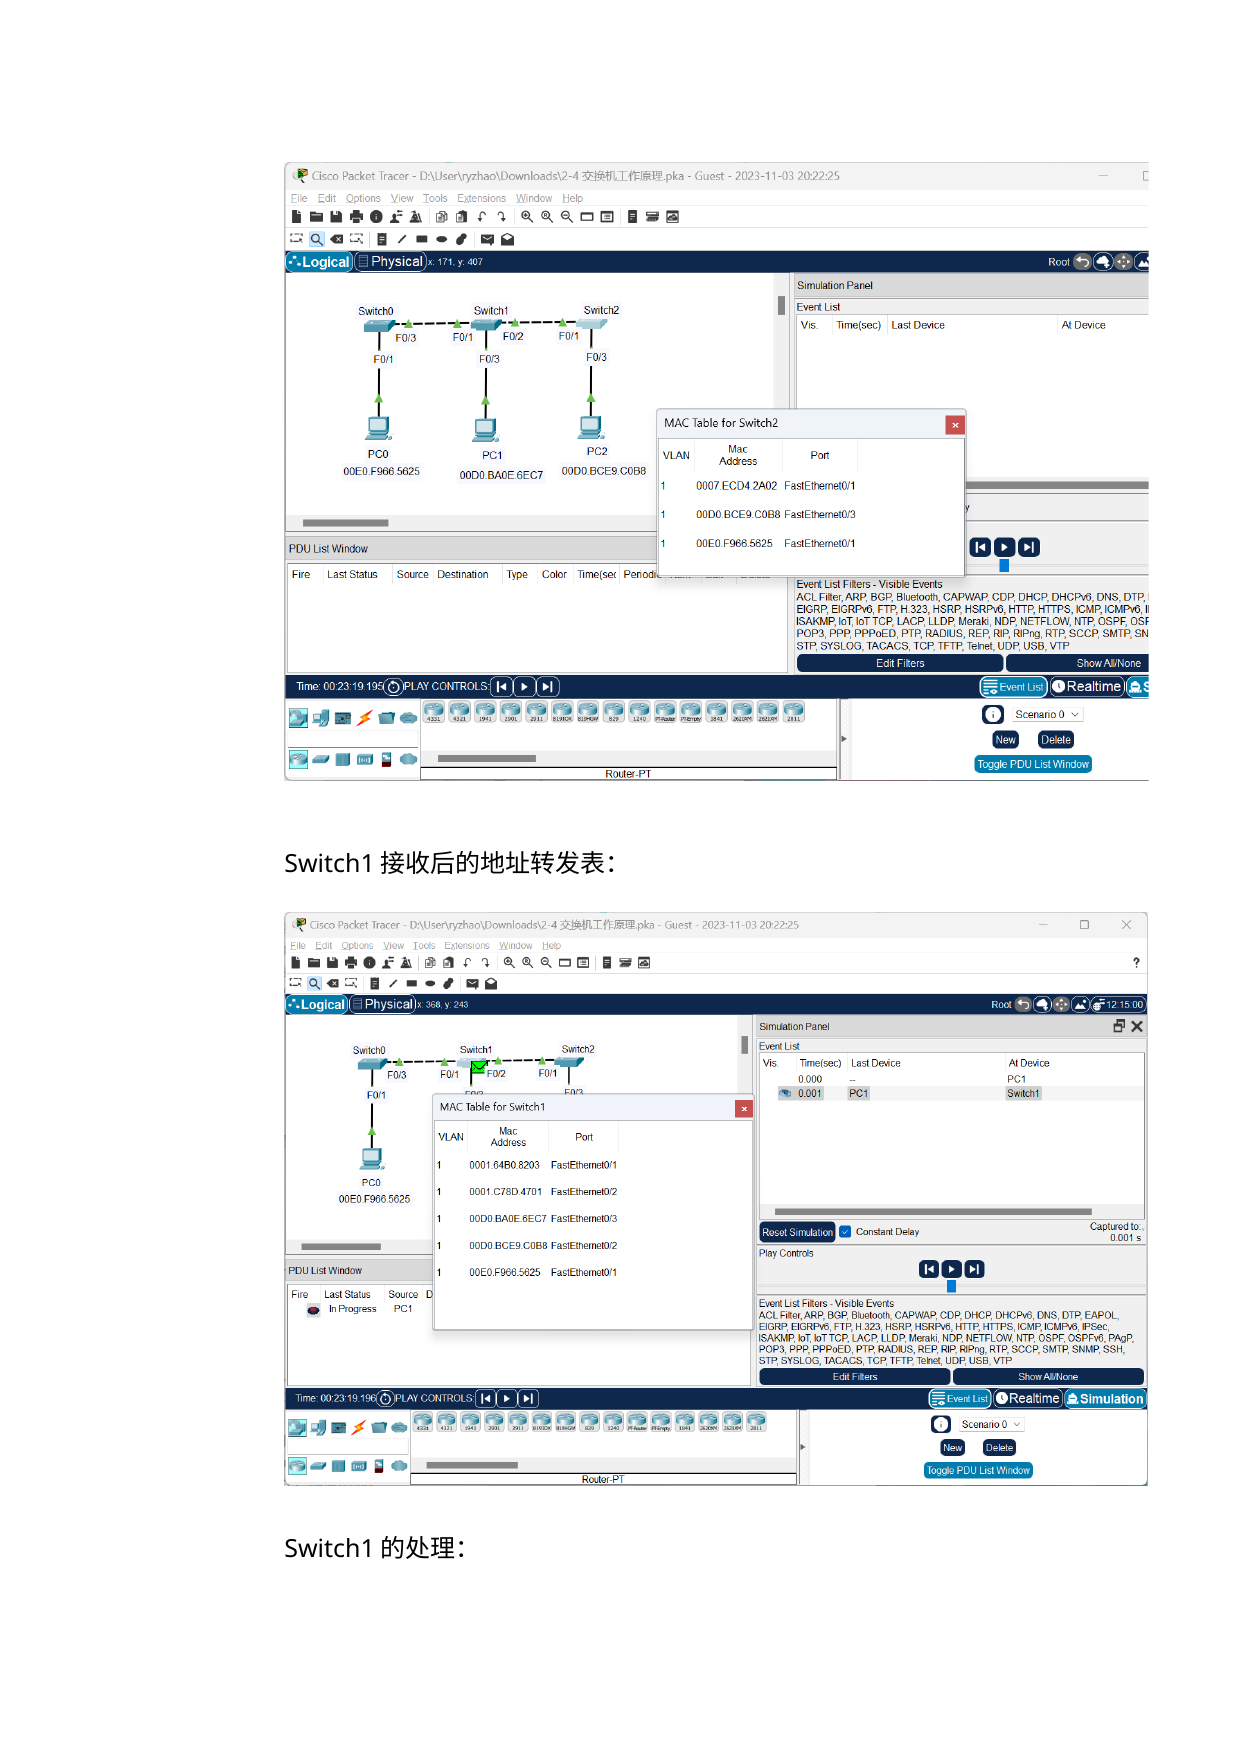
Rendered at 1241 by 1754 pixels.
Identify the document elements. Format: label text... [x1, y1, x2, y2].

picture [1130, 688, 1141, 692]
list Switch1接收后的地址转发表： [284, 829, 1053, 894]
picture [284, 162, 1149, 781]
list Switch1的处理： [284, 1514, 1053, 1579]
picture [284, 912, 1148, 1486]
